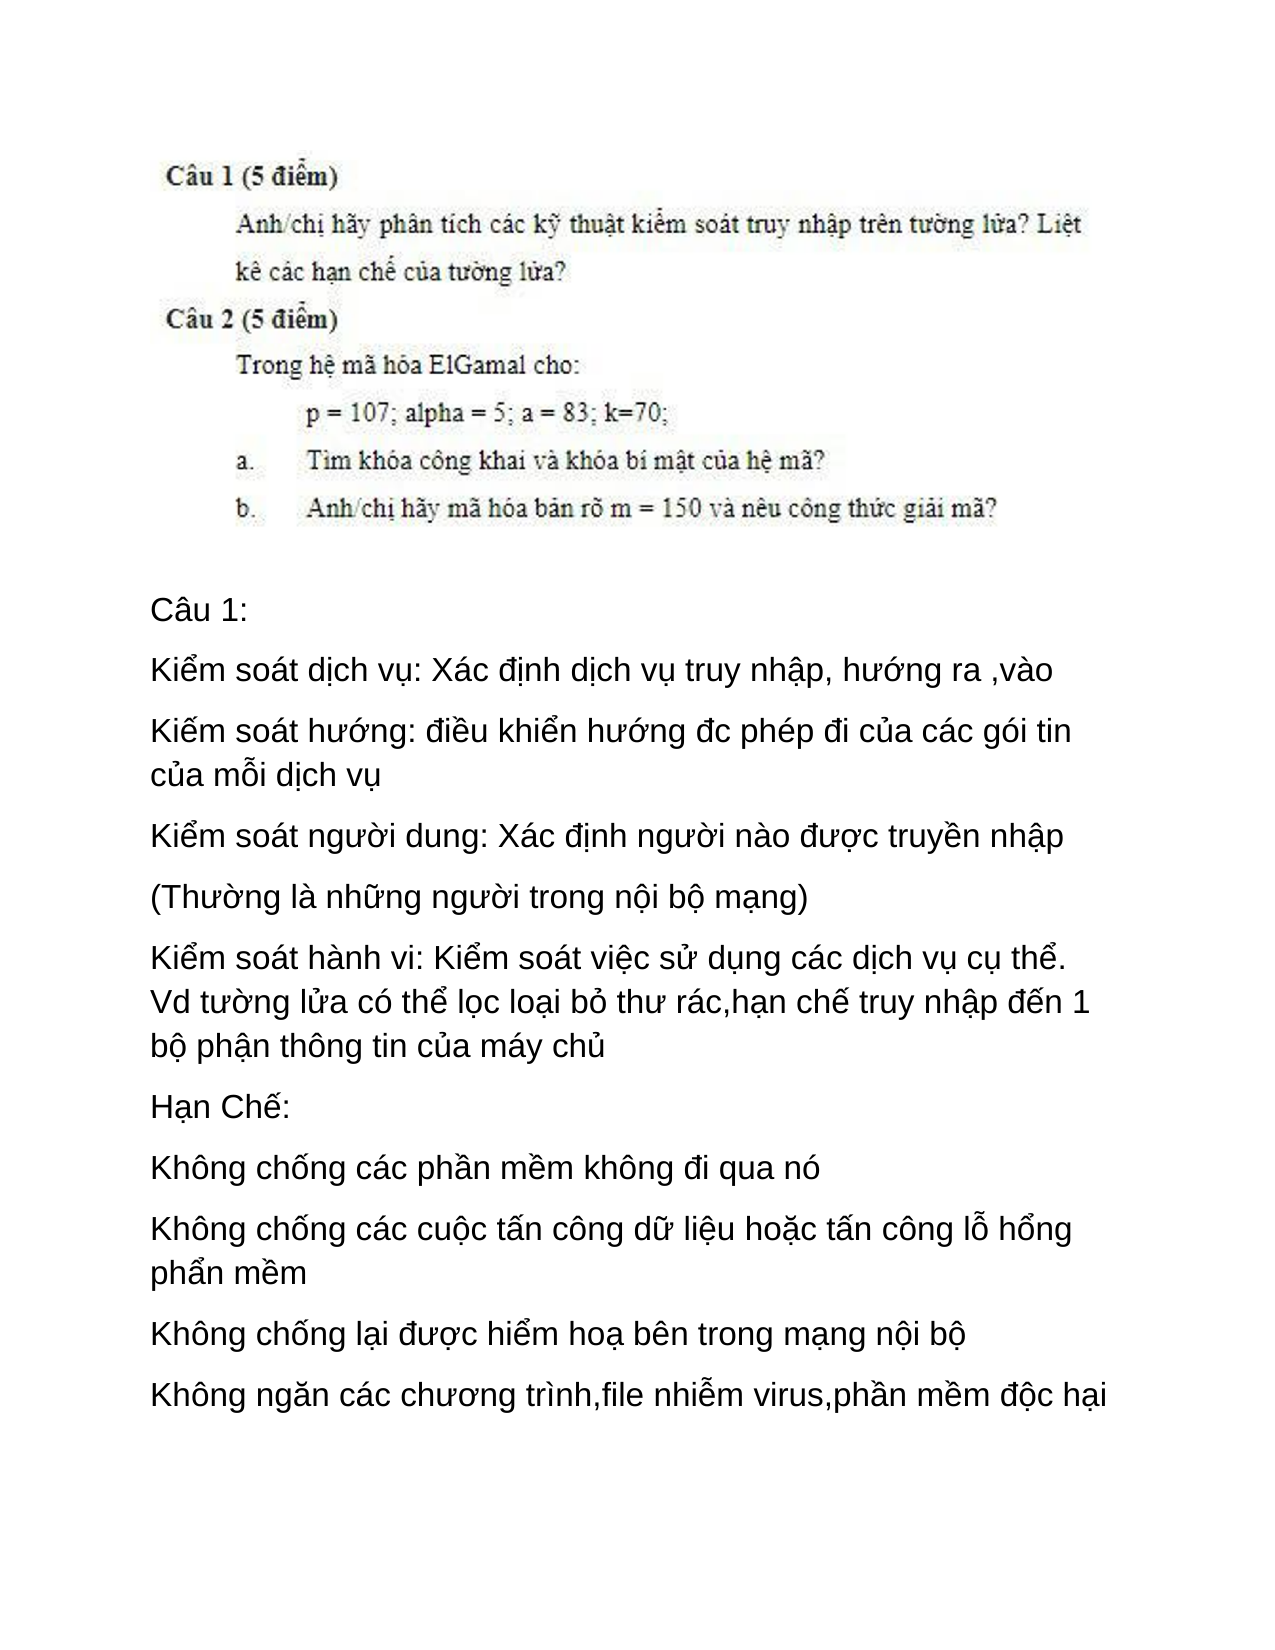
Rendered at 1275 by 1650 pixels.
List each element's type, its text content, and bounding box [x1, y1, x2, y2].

text Không chống các cuộc tấn công dữ liệu hoặc tấn công lỗ hổng phẩn mềm [150, 1209, 1125, 1291]
text Hạn Chế: [150, 1087, 1125, 1126]
picture [150, 150, 1125, 568]
text Không ngăn các chương trình,file nhiễm virus,phần mềm độc hại [150, 1374, 1125, 1413]
text Không chống các phần mềm không đi qua nó [150, 1148, 1125, 1186]
text Kiểm soát hành vi: Kiểm soát việc sử dụng các dịch vụ cụ thể. Vd tường lửa có thể lọc loại bỏ thư rác,hạn chế truy nhập đến 1 bộ phận thông tin của máy chủ [150, 938, 1125, 1065]
text (Thường là những người trong nội bộ mạng) [150, 877, 1125, 916]
text Không chống lại được hiểm hoạ bên trong mạng nội bộ [150, 1314, 1125, 1352]
text Câu 1: [150, 589, 1125, 628]
text Kiểm soát dịch vụ: Xác định dịch vụ truy nhập, hướng ra ,vào [150, 650, 1125, 689]
text Kiểm soát người dung: Xác định người nào được truyền nhập [150, 816, 1125, 855]
text Kiếm soát hướng: điều khiển hướng đc phép đi của các gói tin của mỗi dịch vụ [150, 711, 1125, 794]
